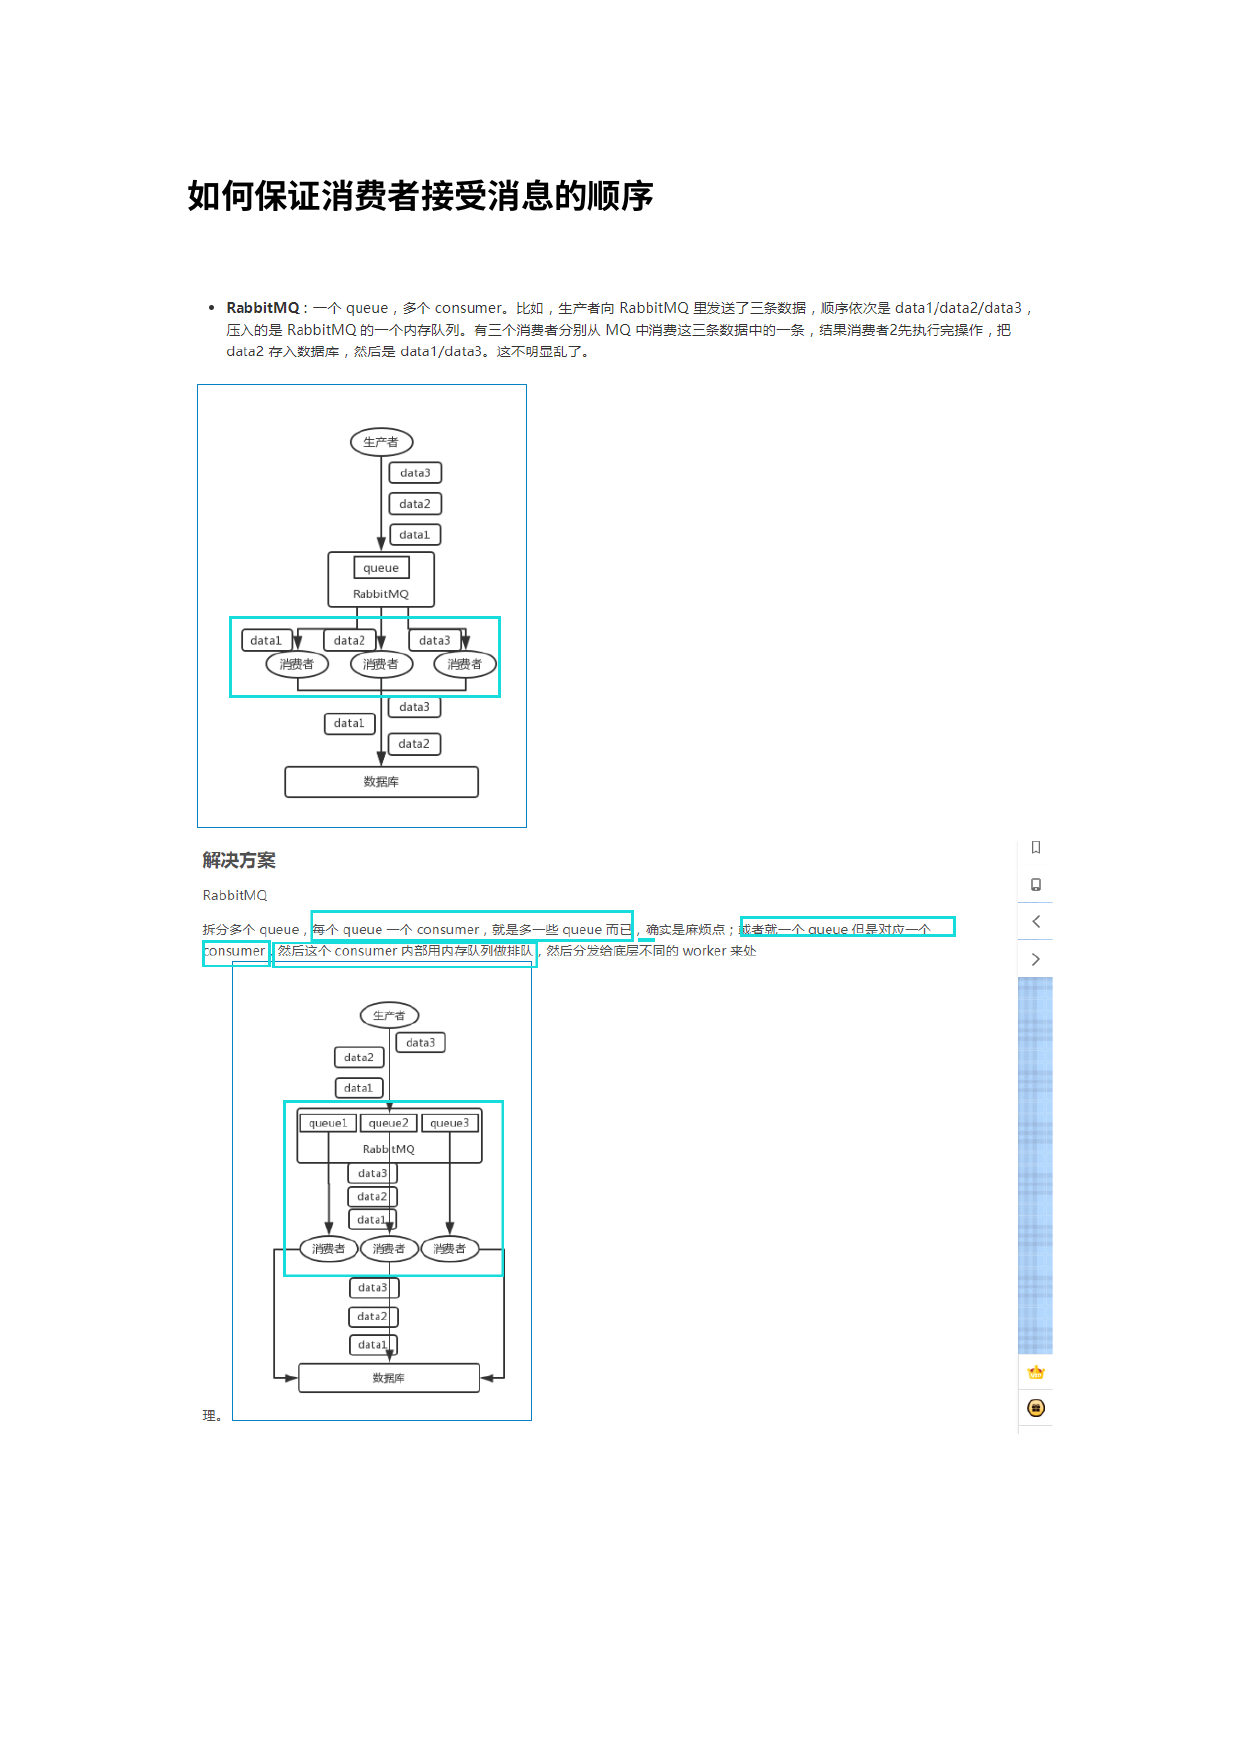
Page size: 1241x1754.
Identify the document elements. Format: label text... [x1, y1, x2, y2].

subtitle 如何保证消费者接受消息的顺序 [187, 162, 1053, 227]
picture [187, 289, 1053, 836]
picture [187, 841, 1053, 1434]
